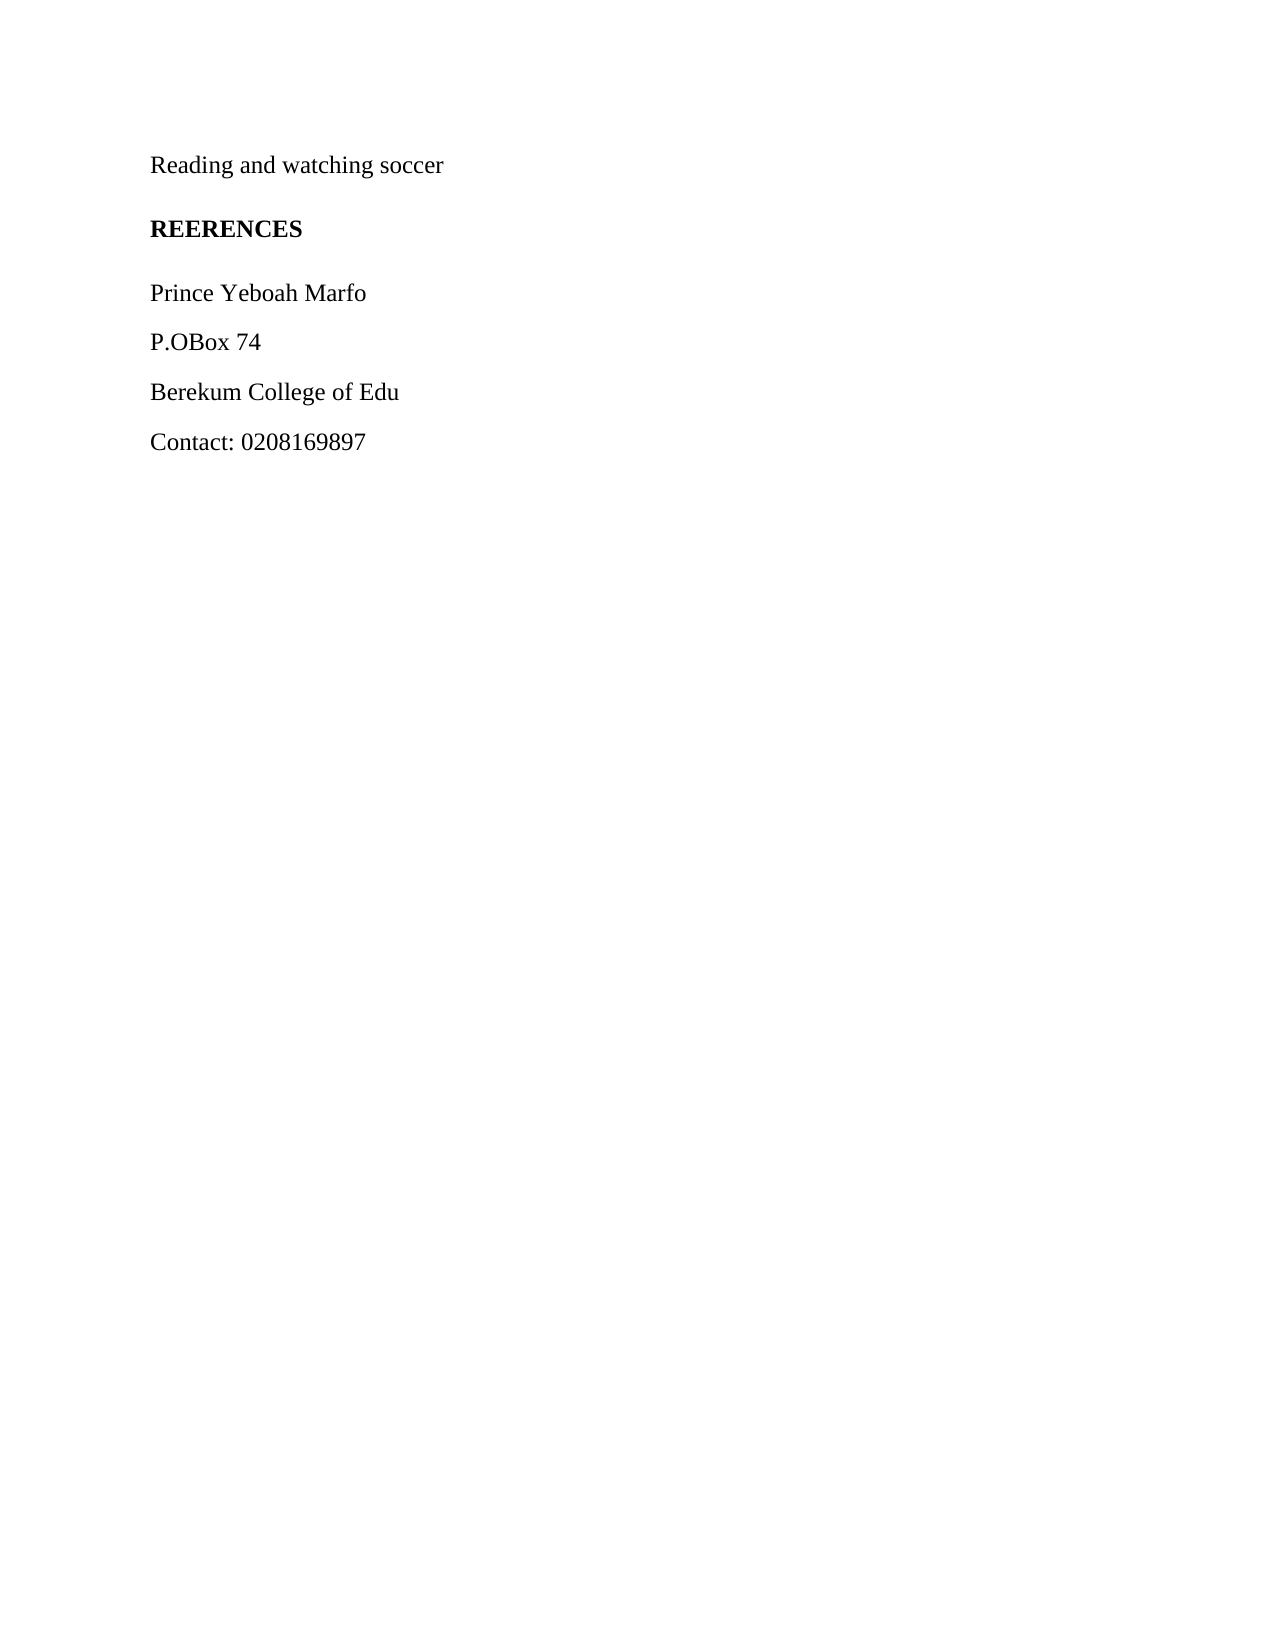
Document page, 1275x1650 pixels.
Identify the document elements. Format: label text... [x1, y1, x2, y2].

text Prince Yeboah Marfo [150, 278, 1125, 307]
text P.OBox 74 [150, 327, 1125, 356]
text REERENCES [150, 214, 1125, 243]
text Berekum College of Edu [150, 377, 1125, 406]
text Contact: 0208169897 [150, 427, 1125, 455]
text Reading and watching soccer [150, 150, 1125, 179]
